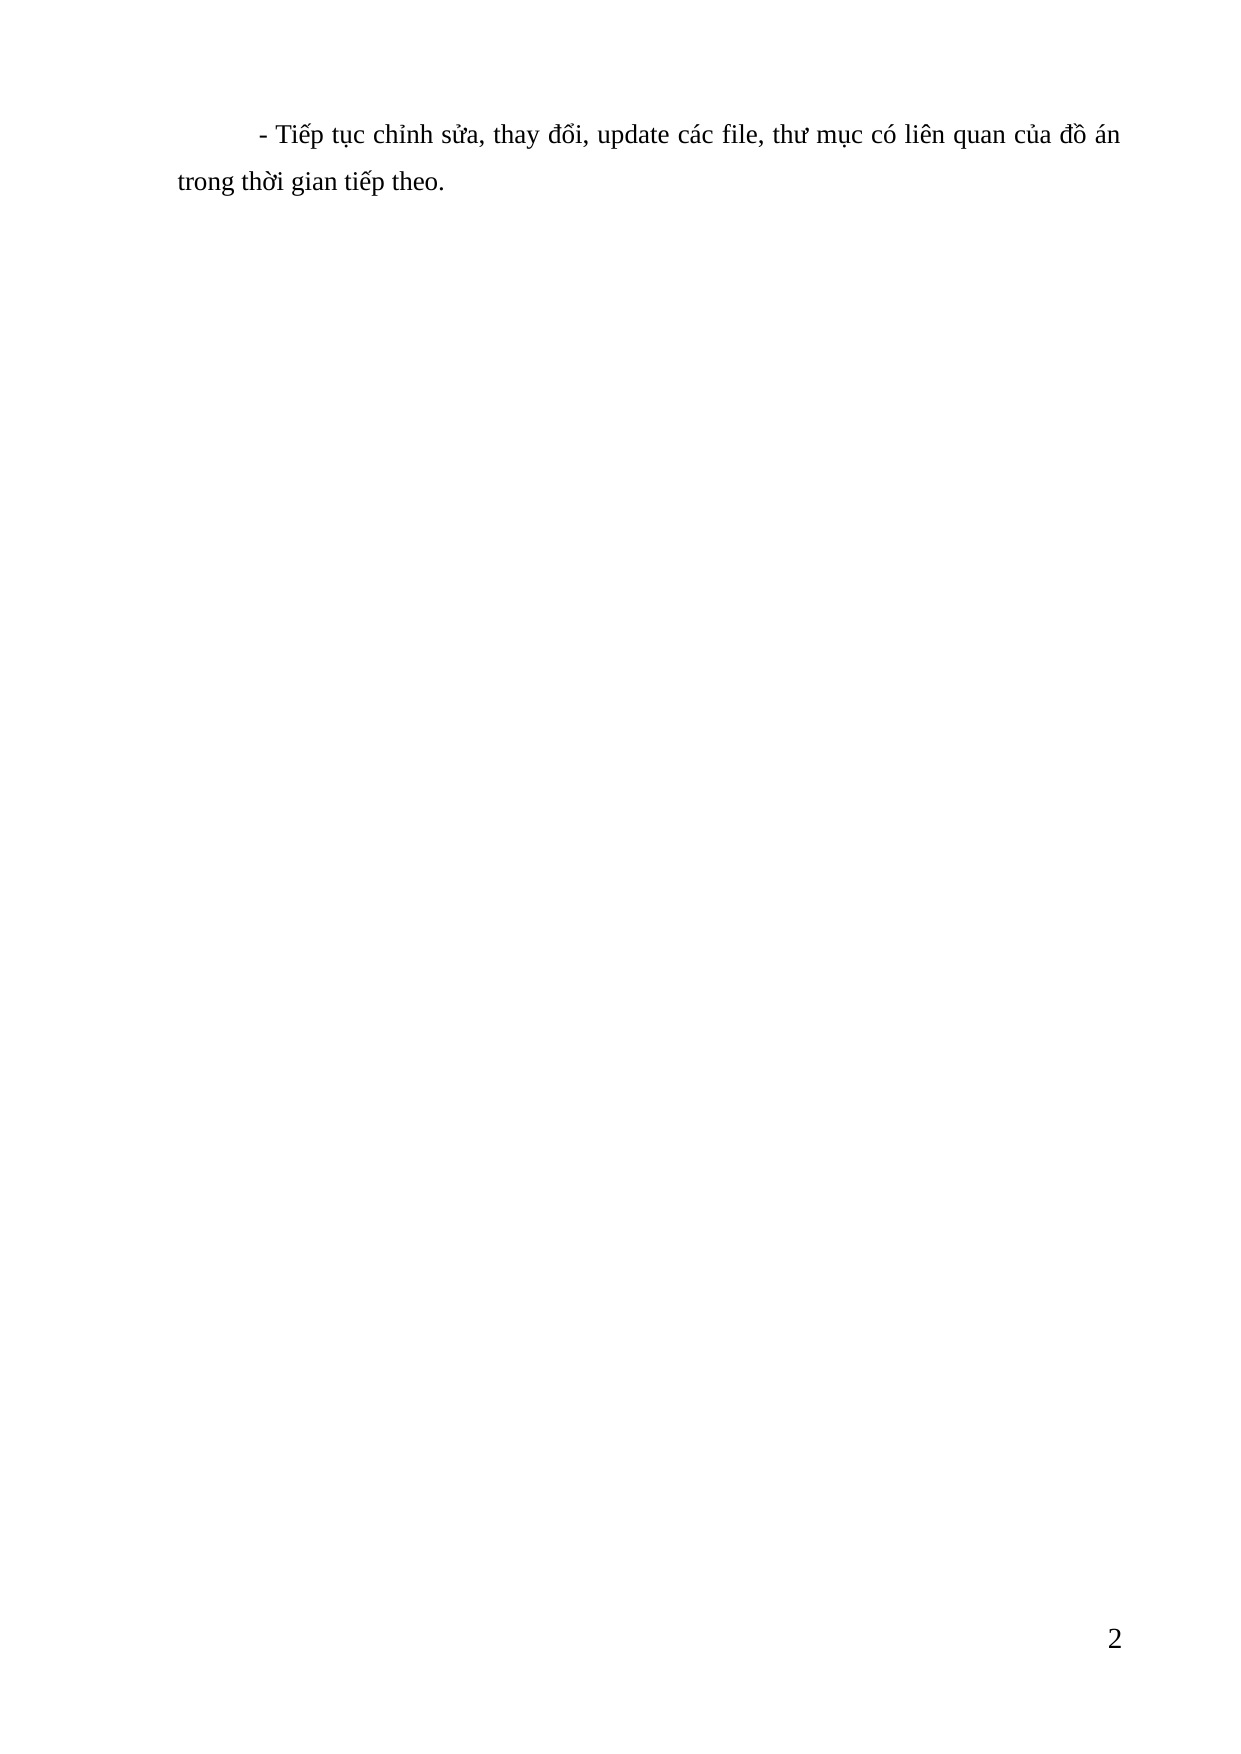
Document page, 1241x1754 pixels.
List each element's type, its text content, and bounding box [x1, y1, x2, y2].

list - Tiếp tục chỉnh sửa, thay đổi, update các file, thư mục có liên quan của đồ án trong thời gian tiếp theo. [177, 118, 1122, 196]
